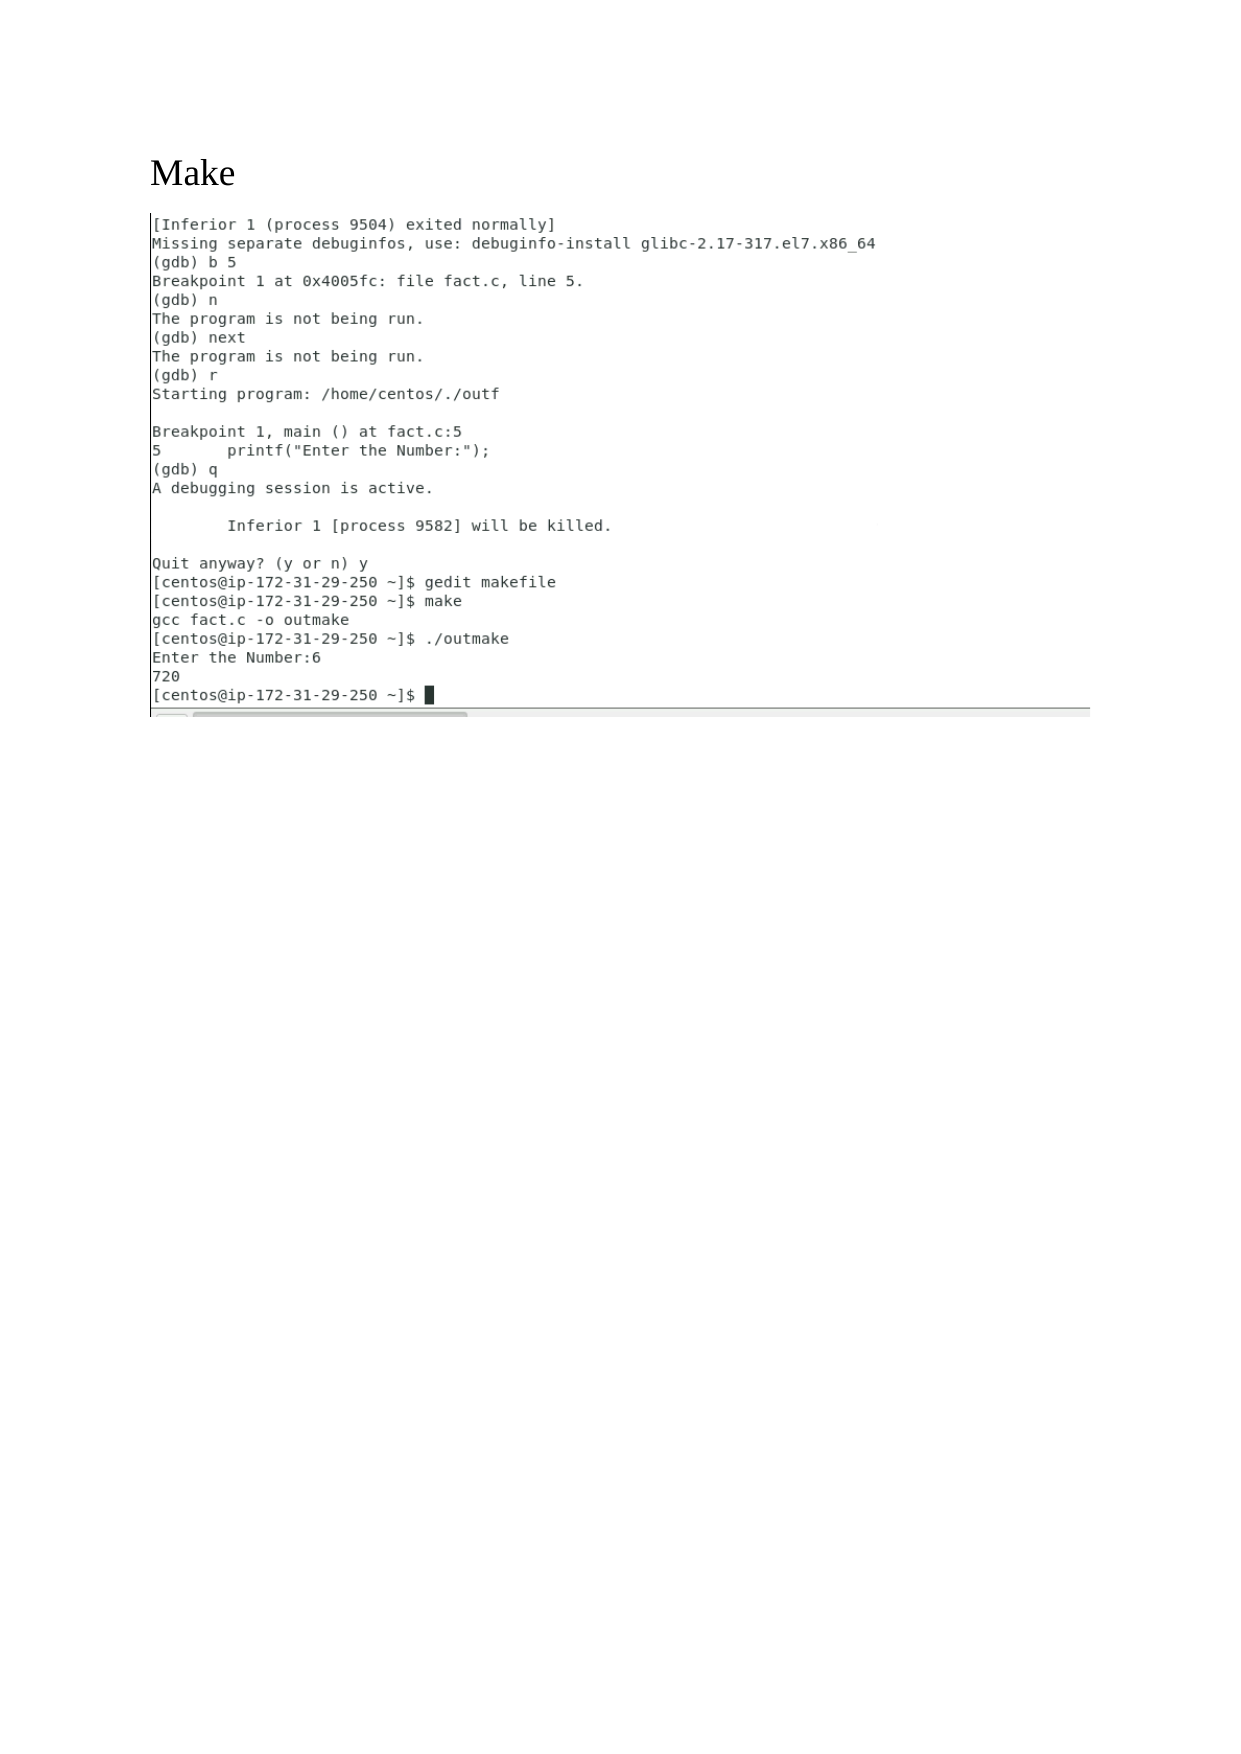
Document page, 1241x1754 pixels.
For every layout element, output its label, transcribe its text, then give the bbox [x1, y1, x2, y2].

text Make [150, 150, 1090, 193]
picture [150, 213, 1091, 717]
